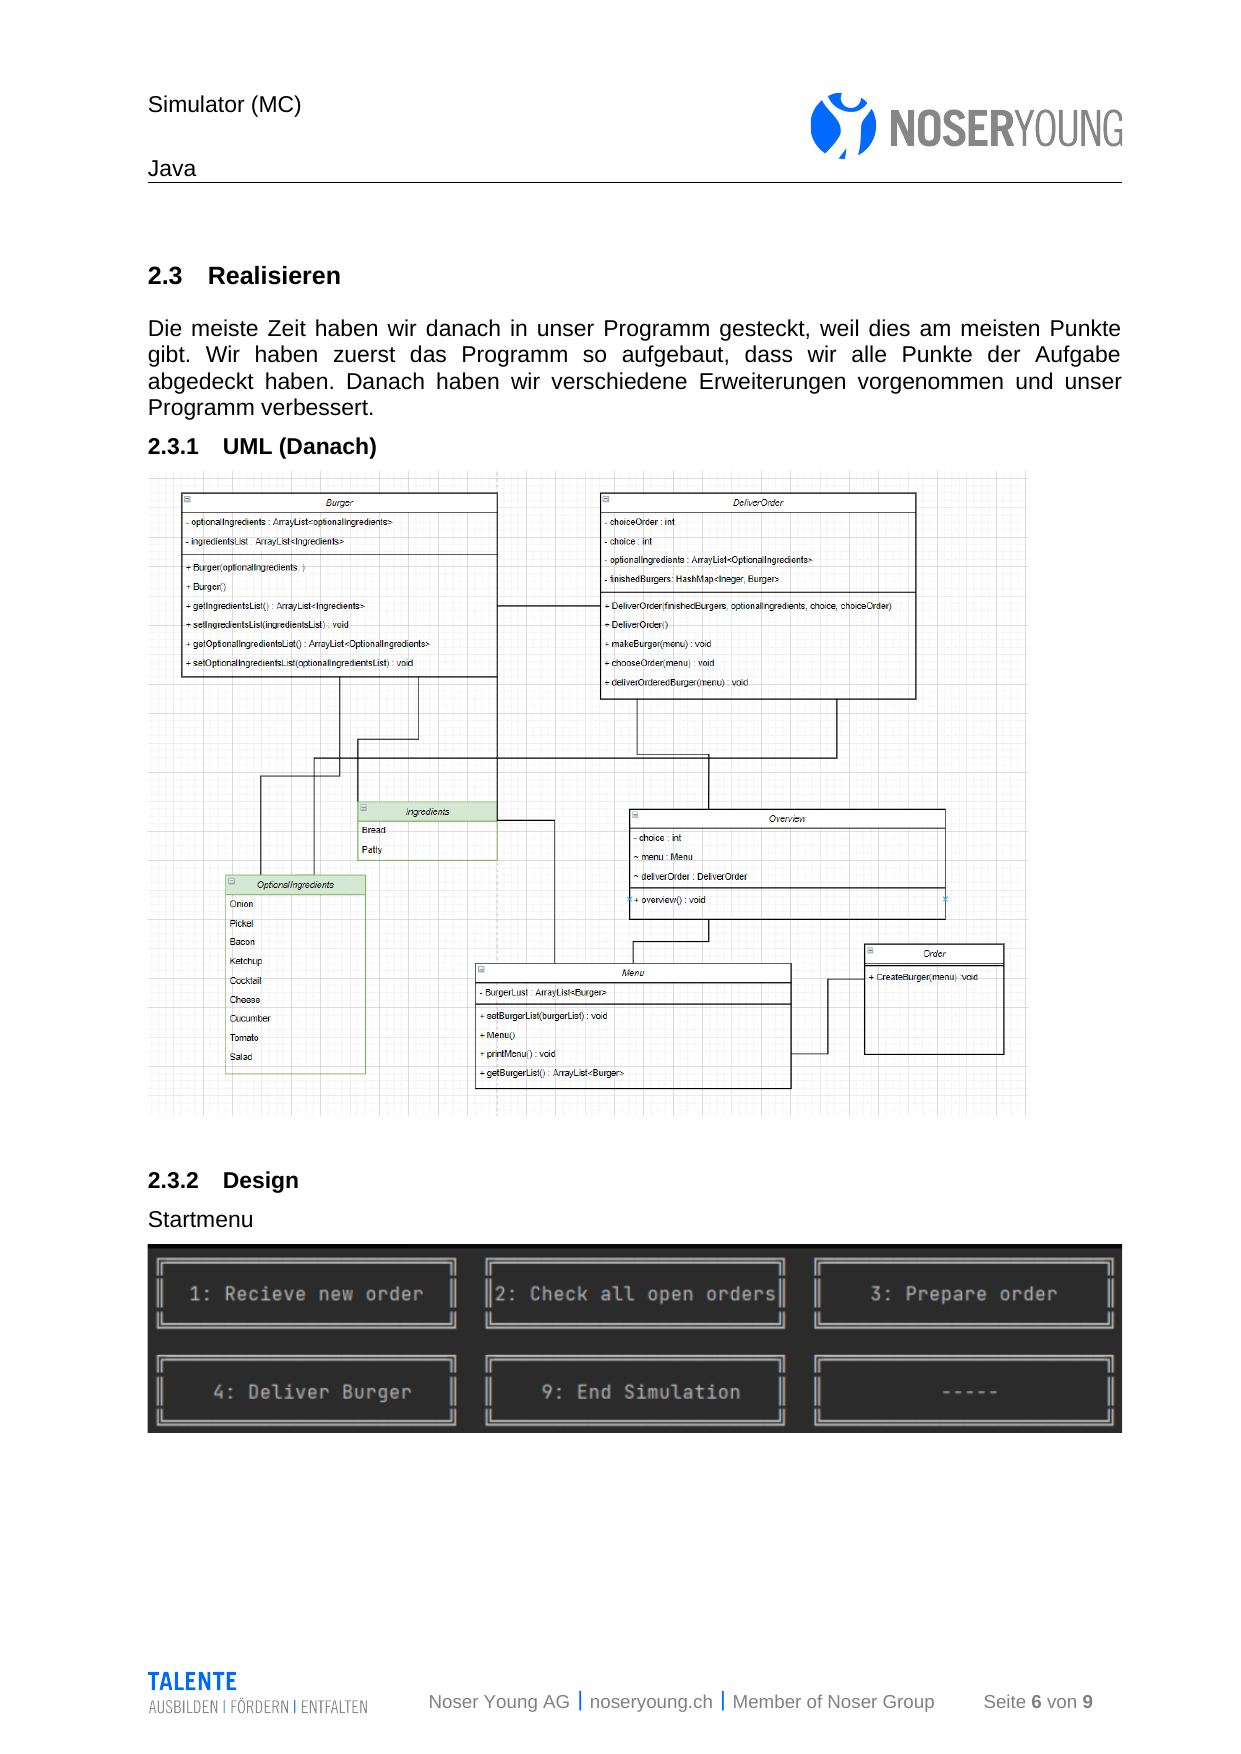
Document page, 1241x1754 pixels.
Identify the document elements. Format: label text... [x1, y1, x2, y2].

text Die meiste Zeit haben wir danach in unser Programm gesteckt, weil dies am meisten Punkte gibt. Wir haben zuerst das Programm so aufgebaut, dass wir alle Punkte der Aufgabe abgedeckt haben. Danach haben wir verschiedene Erweiterungen vorgenommen und unser Programm verbessert. [148, 315, 1122, 420]
picture [810, 93, 1123, 159]
subtitle Realisieren [148, 261, 1122, 290]
text Startmenu [148, 1206, 1122, 1232]
picture [147, 1668, 368, 1717]
subtitle Design [148, 1167, 1122, 1193]
picture [147, 471, 1029, 1116]
subtitle UML (Danach) [148, 433, 1122, 459]
picture [147, 1244, 1123, 1433]
